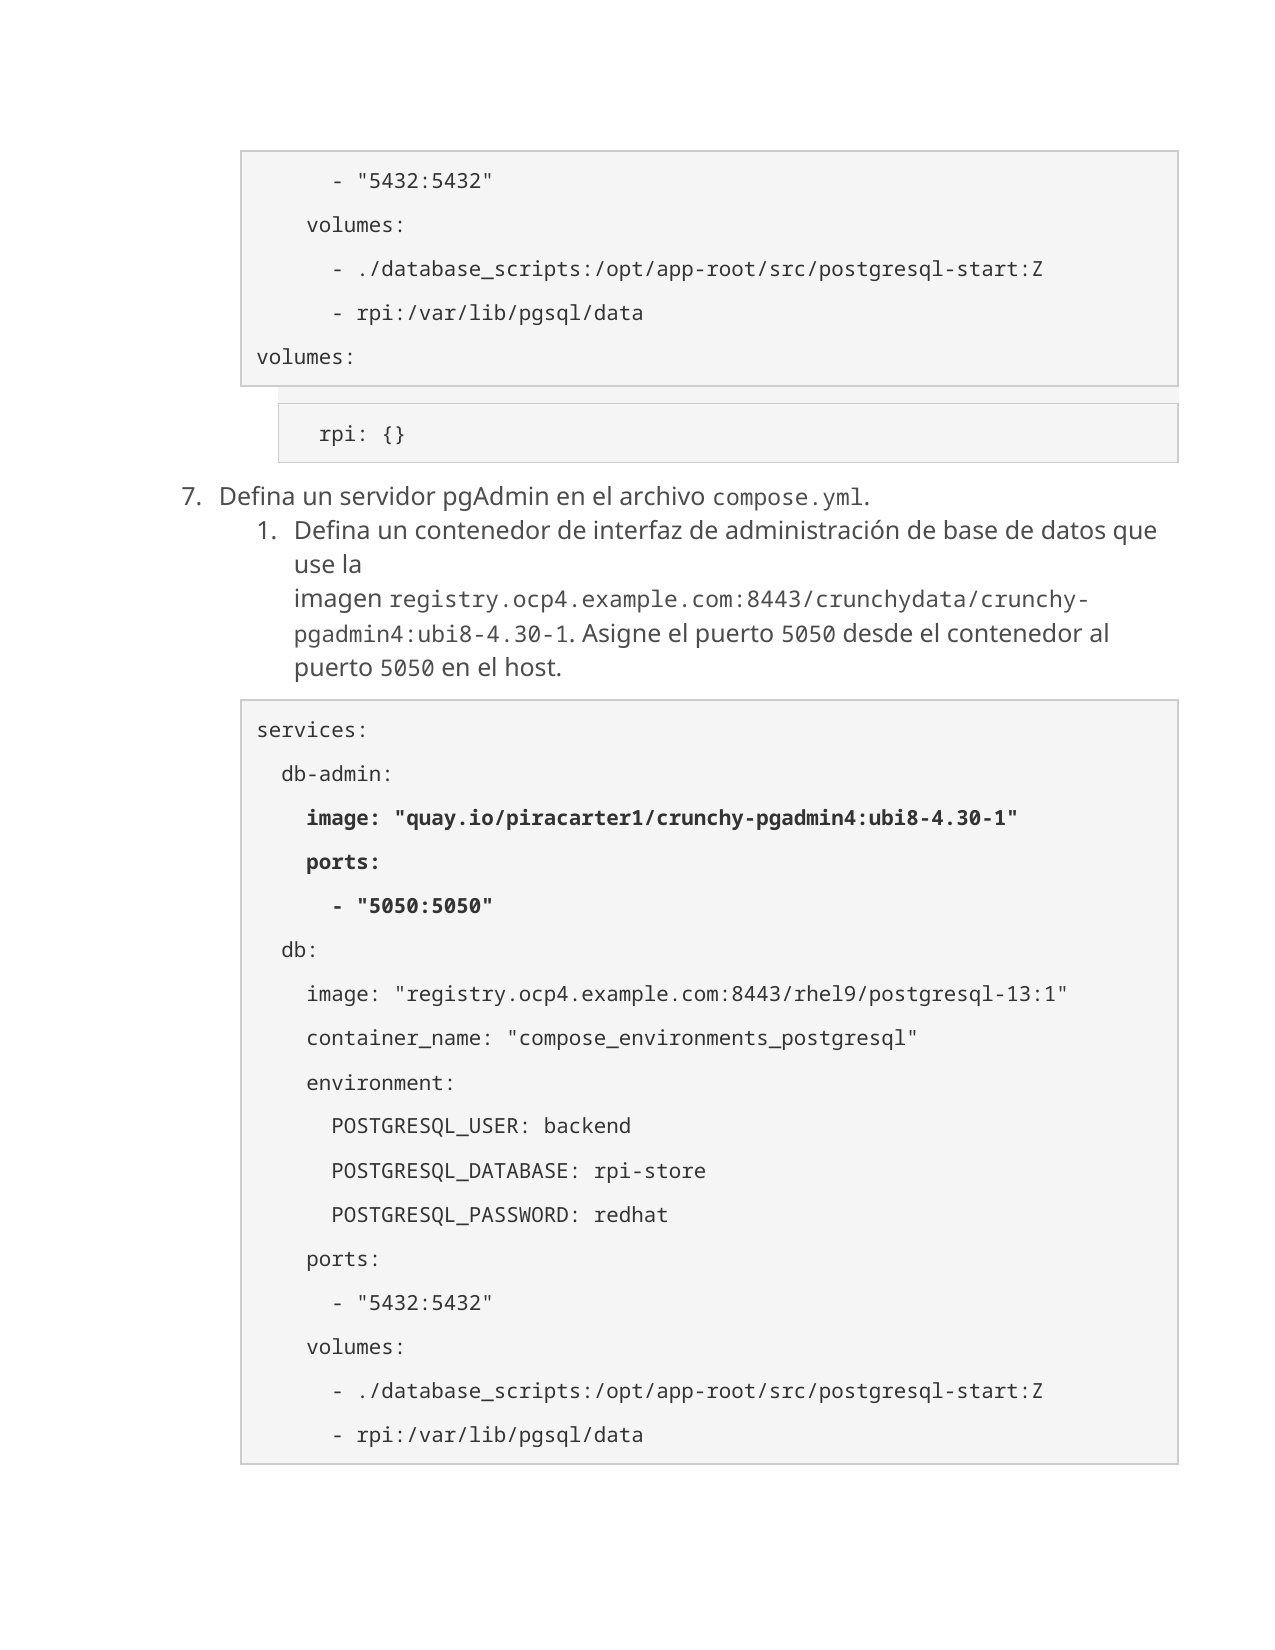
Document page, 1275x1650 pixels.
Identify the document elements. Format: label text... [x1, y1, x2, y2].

text - rpi:/var/lib/pgsql/data [242, 1404, 1177, 1463]
text rpi: {} [279, 404, 1177, 462]
text ports: [242, 1228, 1177, 1272]
text environment: [242, 1051, 1177, 1096]
text image: "registry.ocp4.example.com:8443/rhel9/postgresql-13:1" [242, 963, 1177, 1007]
text services: [242, 701, 1177, 743]
list Defina un contenedor de interfaz de administración de base de datos que use la imagen registry.ocp4.example.com:8443/crunchydata/crunchy-pgadmin4:ubi8-4.30-1. Asigne el puerto 5050 desde el contenedor al puerto 5050 en el host. [256, 513, 1162, 683]
text volumes: [242, 326, 1177, 385]
text POSTGRESQL_USER: backend [242, 1096, 1177, 1139]
text db: [242, 919, 1177, 963]
text - "5432:5432" [242, 1272, 1177, 1316]
text POSTGRESQL_DATABASE: rpi-store [242, 1139, 1177, 1184]
list Defina un servidor pgAdmin en el archivo compose.yml. [181, 479, 1162, 513]
text POSTGRESQL_PASSWORD: redhat [242, 1184, 1177, 1228]
text image: "quay.io/piracarter1/crunchy-pgadmin4:ubi8-4.30-1" [242, 787, 1177, 831]
text ports: [242, 831, 1177, 875]
text volumes: [242, 194, 1177, 238]
text - rpi:/var/lib/pgsql/data [242, 282, 1177, 326]
text - ./database_scripts:/opt/app-root/src/postgresql-start:Z [242, 238, 1177, 282]
text - "5050:5050" [242, 875, 1177, 919]
text - ./database_scripts:/opt/app-root/src/postgresql-start:Z [242, 1360, 1177, 1404]
text db-admin: [242, 743, 1177, 787]
text - "5432:5432" [242, 152, 1177, 194]
text volumes: [242, 1316, 1177, 1360]
text container_name: "compose_environments_postgresql" [242, 1007, 1177, 1051]
